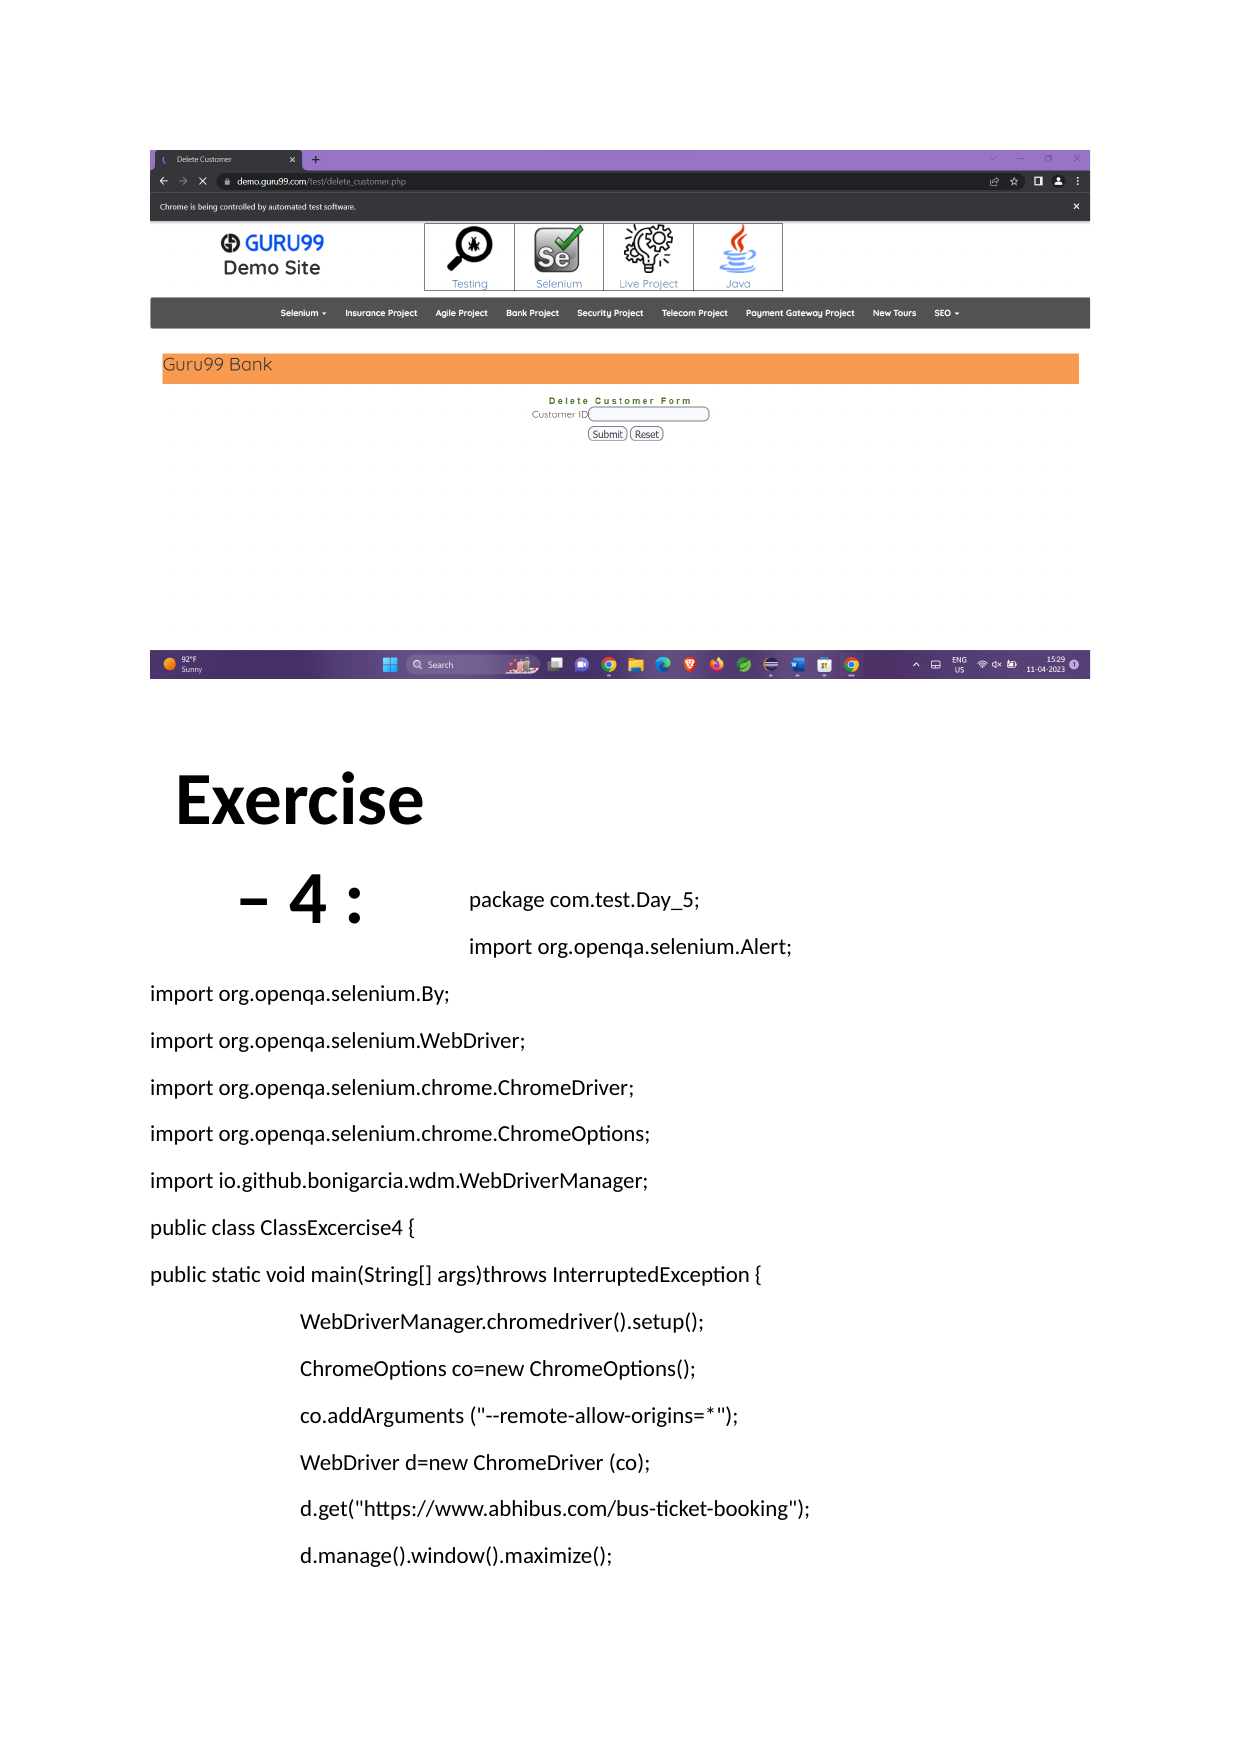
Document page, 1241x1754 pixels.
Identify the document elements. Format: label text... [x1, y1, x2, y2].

text import org.openqa.selenium.chrome.ChromeOptions; [150, 1119, 1090, 1148]
text d.manage().window().maximize(); [150, 1541, 1090, 1569]
text import org.openqa.selenium.Alert; [150, 932, 1090, 960]
text import org.openqa.selenium.WebDriver; [150, 1026, 1090, 1054]
text d.get("https://www.abhibus.com/bus-ticket-booking"); [150, 1494, 1090, 1523]
text import org.openqa.selenium.chrome.ChromeDriver; [150, 1073, 1090, 1101]
text WebDriverManager.chromedriver().setup(); [150, 1307, 1090, 1335]
text WebDriver d=new ChromeDriver (co); [150, 1448, 1090, 1476]
picture [150, 150, 1091, 679]
text package com.test.Day_5; [150, 885, 313, 913]
text public class ClassExcercise4 { [150, 1213, 1090, 1241]
text co.addArguments ("--remote-allow-origins=*"); [150, 1401, 1090, 1429]
text import io.github.bonigarcia.wdm.WebDriverManager; [150, 1166, 1090, 1194]
text import org.openqa.selenium.By; [150, 979, 1090, 1007]
text ChromeOptions co=new ChromeOptions(); [150, 1354, 1090, 1382]
text public static void main(String[] args)throws InterruptedException { [150, 1260, 1090, 1288]
text package com.test.Day_5; [320, 885, 1090, 913]
